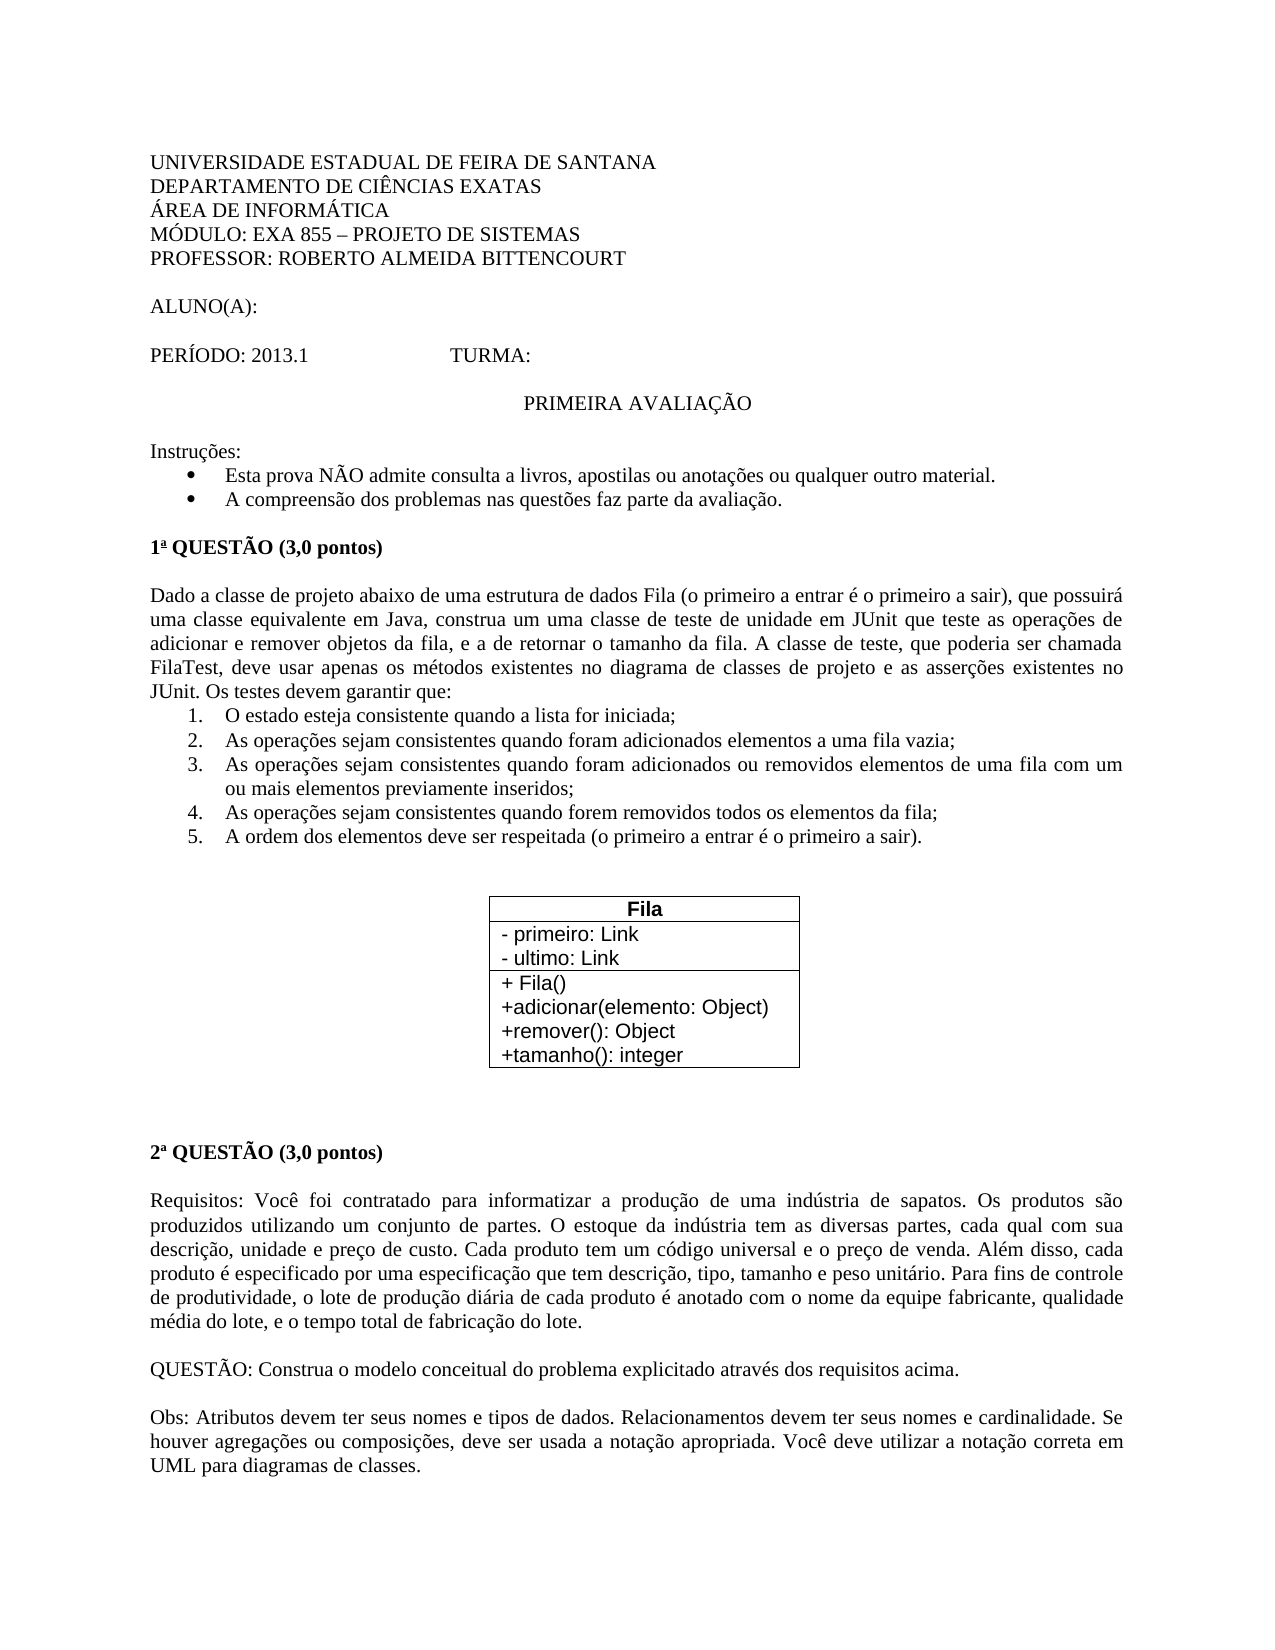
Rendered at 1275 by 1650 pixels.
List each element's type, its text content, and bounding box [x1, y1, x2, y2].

list As operações sejam consistentes quando foram adicionados ou removidos elementos de uma fila com um ou mais elementos previamente inseridos; [187, 752, 1125, 800]
table_header Fila [490, 897, 799, 921]
text DEPARTAMENTO DE CIÊNCIAS EXATAS [150, 174, 1125, 198]
list As operações sejam consistentes quando forem removidos todos os elementos da fila; [187, 800, 1125, 824]
text UNIVERSIDADE ESTADUAL DE FEIRA DE SANTANA [150, 150, 1125, 174]
text PROFESSOR: ROBERTO ALMEIDA BITTENCOURT [150, 246, 1125, 270]
table_cell + Fila() +adicionar(elemento: Object) +remover(): Object +tamanho(): integer [490, 971, 799, 1067]
text ALUNO(A): [150, 294, 1125, 318]
table_cell - primeiro: Link - ultimo: Link [490, 922, 799, 970]
text PRIMEIRA AVALIAÇÃO [150, 391, 1125, 415]
list As operações sejam consistentes quando foram adicionados elementos a uma fila vazia; [187, 727, 1125, 752]
text ÁREA DE INFORMÁTICA [150, 198, 1125, 222]
list A compreensão dos problemas nas questões faz parte da avaliação. [187, 487, 1125, 511]
text QUESTÃO: Construa o modelo conceitual do problema explicitado através dos requisitos acima. [150, 1357, 1125, 1381]
text Instruções: [150, 439, 1125, 463]
text Obs: Atributos devem ter seus nomes e tipos de dados. Relacionamentos devem ter seus nomes e cardinalidade. Se houver agregações ou composições, deve ser usada a notação apropriada. Você deve utilizar a notação correta em UML para diagramas de classes. [150, 1405, 1125, 1477]
text MÓDULO: EXA 855 – PROJETO DE SISTEMAS [150, 222, 1125, 246]
list A ordem dos elementos deve ser respeitada (o primeiro a entrar é o primeiro a sair). [187, 824, 1125, 848]
text Dado a classe de projeto abaixo de uma estrutura de dados Fila (o primeiro a entrar é o primeiro a sair), que possuirá uma classe equivalente em Java, construa um uma classe de teste de unidade em JUnit que teste as operações de adicionar e remover objetos da fila, e a de retornar o tamanho da fila. A classe de teste, que poderia ser chamada FilaTest, deve usar apenas os métodos existentes no diagrama de classes de projeto e as asserções existentes no JUnit. Os testes devem garantir que: [150, 583, 1125, 703]
text 1a QUESTÃO (3,0 pontos) [150, 535, 1125, 559]
list O estado esteja consistente quando a lista for iniciada; [187, 703, 1125, 727]
text Requisitos: Você foi contratado para informatizar a produção de uma indústria de sapatos. Os produtos são produzidos utilizando um conjunto de partes. O estoque da indústria tem as diversas partes, cada qual com sua descrição, unidade e preço de custo. Cada produto tem um código universal e o preço de venda. Além disso, cada produto é especificado por uma especificação que tem descrição, tipo, tamanho e peso unitário. Para fins de controle de produtividade, o lote de produção diária de cada produto é anotado com o nome da equipe fabricante, qualidade média do lote, e o tempo total de fabricação do lote. [150, 1188, 1125, 1333]
list Esta prova NÃO admite consulta a livros, apostilas ou anotações ou qualquer outro material. [187, 463, 1125, 487]
text PERÍODO: 2013.1 TURMA: [150, 342, 1125, 367]
text 2ª QUESTÃO (3,0 pontos) [150, 1140, 1125, 1164]
